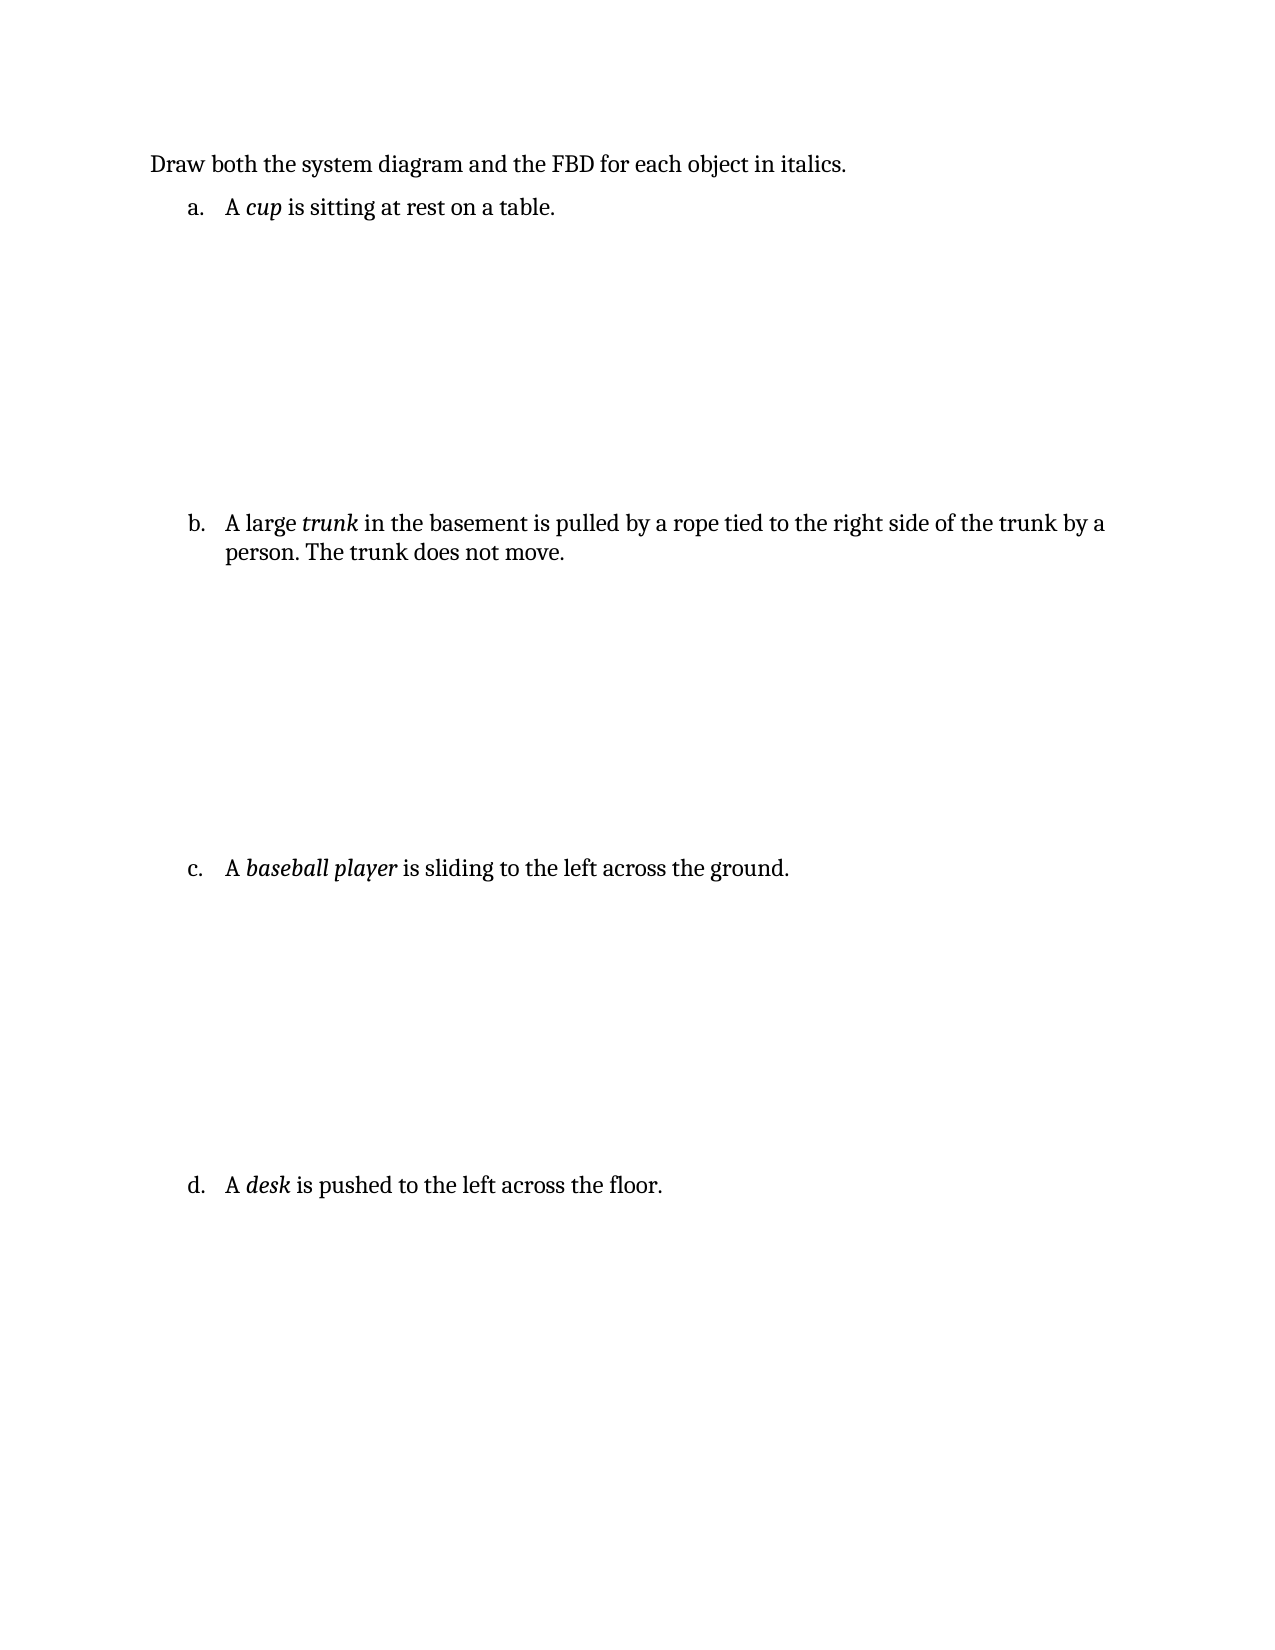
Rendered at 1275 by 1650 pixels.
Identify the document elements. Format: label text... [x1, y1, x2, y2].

list A baseball player is sliding to the left across the ground. [187, 854, 1125, 883]
list A desk is pushed to the left across the floor. [187, 1171, 1125, 1199]
list A cup is sitting at rest on a table. [187, 193, 1125, 222]
text Draw both the system diagram and the FBD for each object in italics. [150, 150, 1125, 179]
list A large trunk in the basement is pulled by a rope tied to the right side of the trunk by a person. The trunk does not move. [187, 509, 1125, 567]
